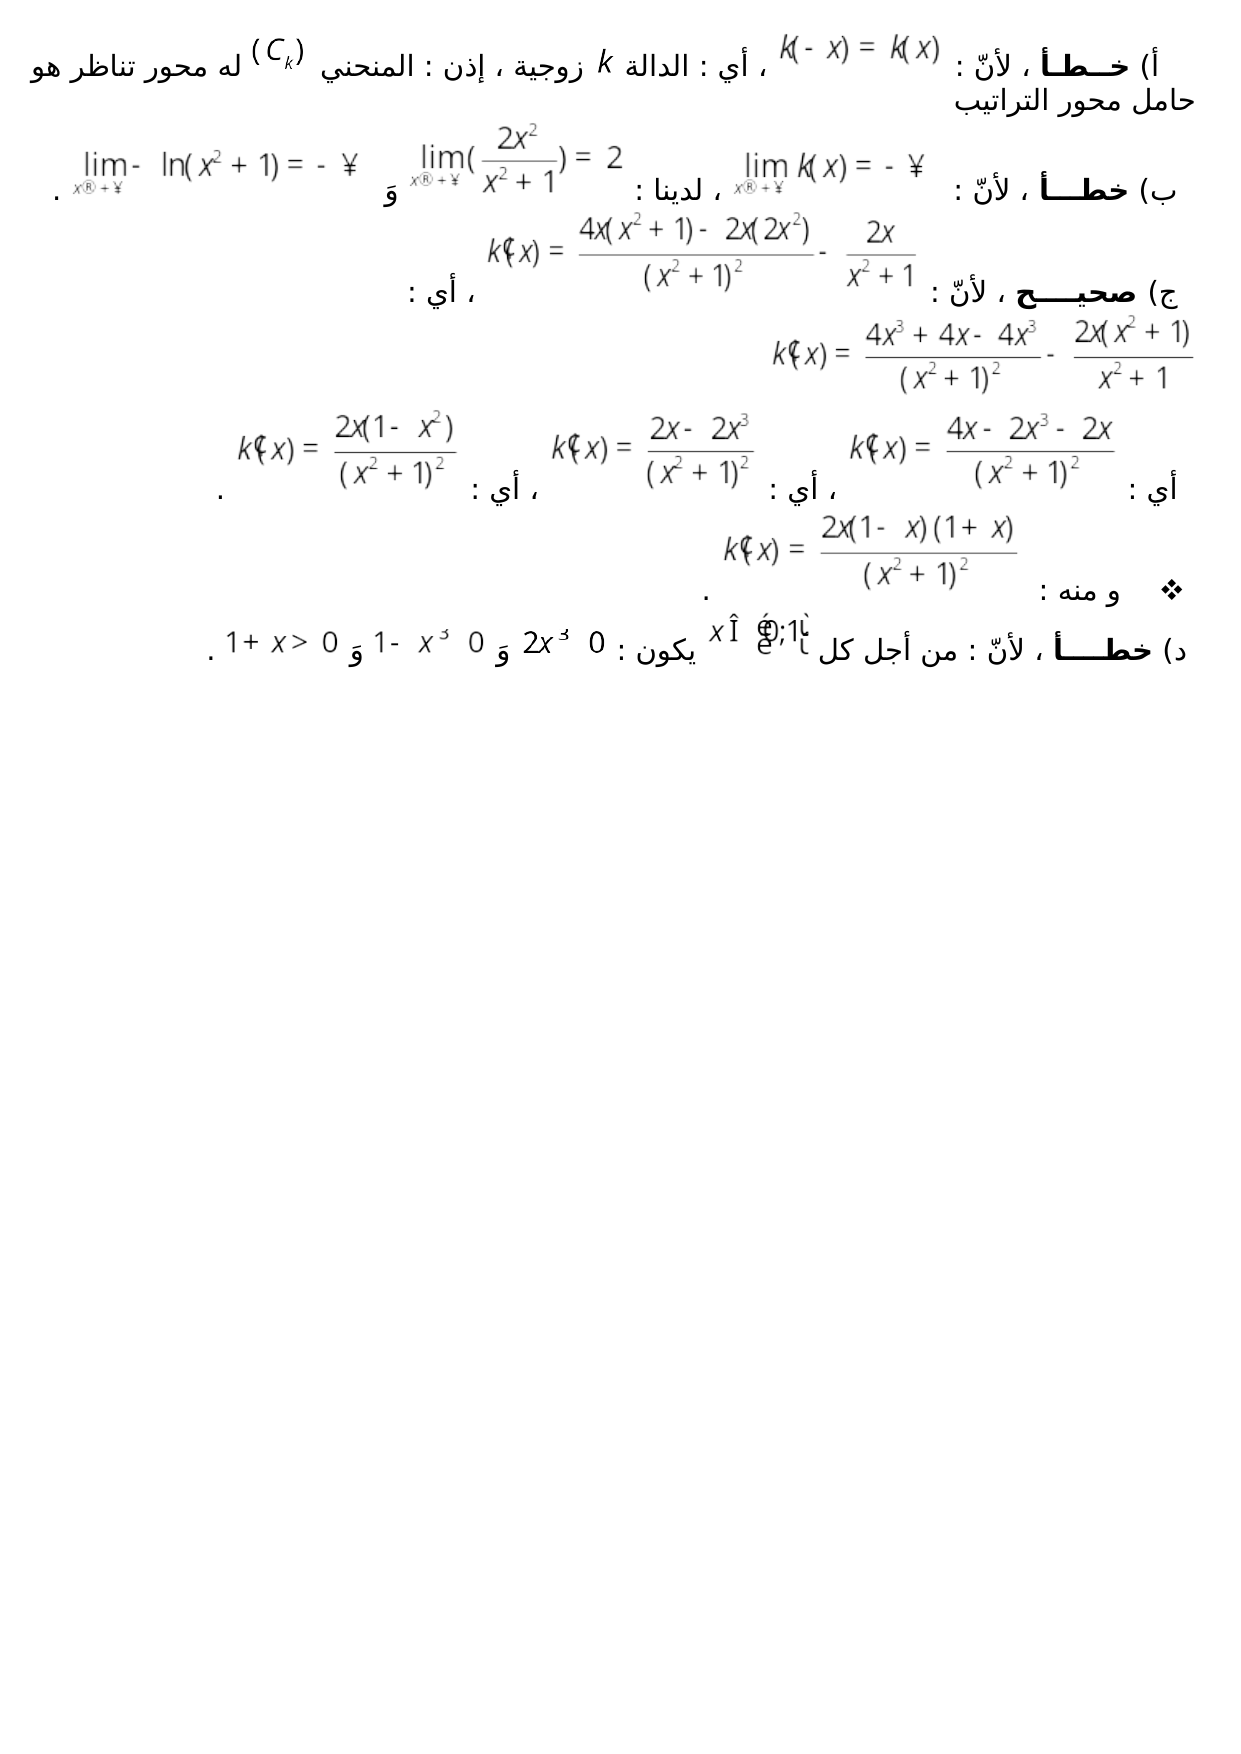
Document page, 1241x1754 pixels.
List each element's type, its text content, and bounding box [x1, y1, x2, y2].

text ب) خطـــأ ، لأنّ : ، لدينا : وَ . [15, 117, 1196, 207]
text أ) خــطـأ ، لأنّ : ، أي : الدالة زوجية ، إذن : المنحني له محور تناظر هو حامل محور التراتيب [15, 29, 1196, 117]
text د) خطــــأ ، لأنّ : من أجل كل يكون : وَ وَ . [15, 607, 1196, 667]
text ج) صحيــــح ، لأنّ : ، أي : [15, 207, 1196, 404]
text أي : ، أي : ، أي : . [15, 404, 1196, 507]
list و منه : . [15, 507, 1158, 607]
